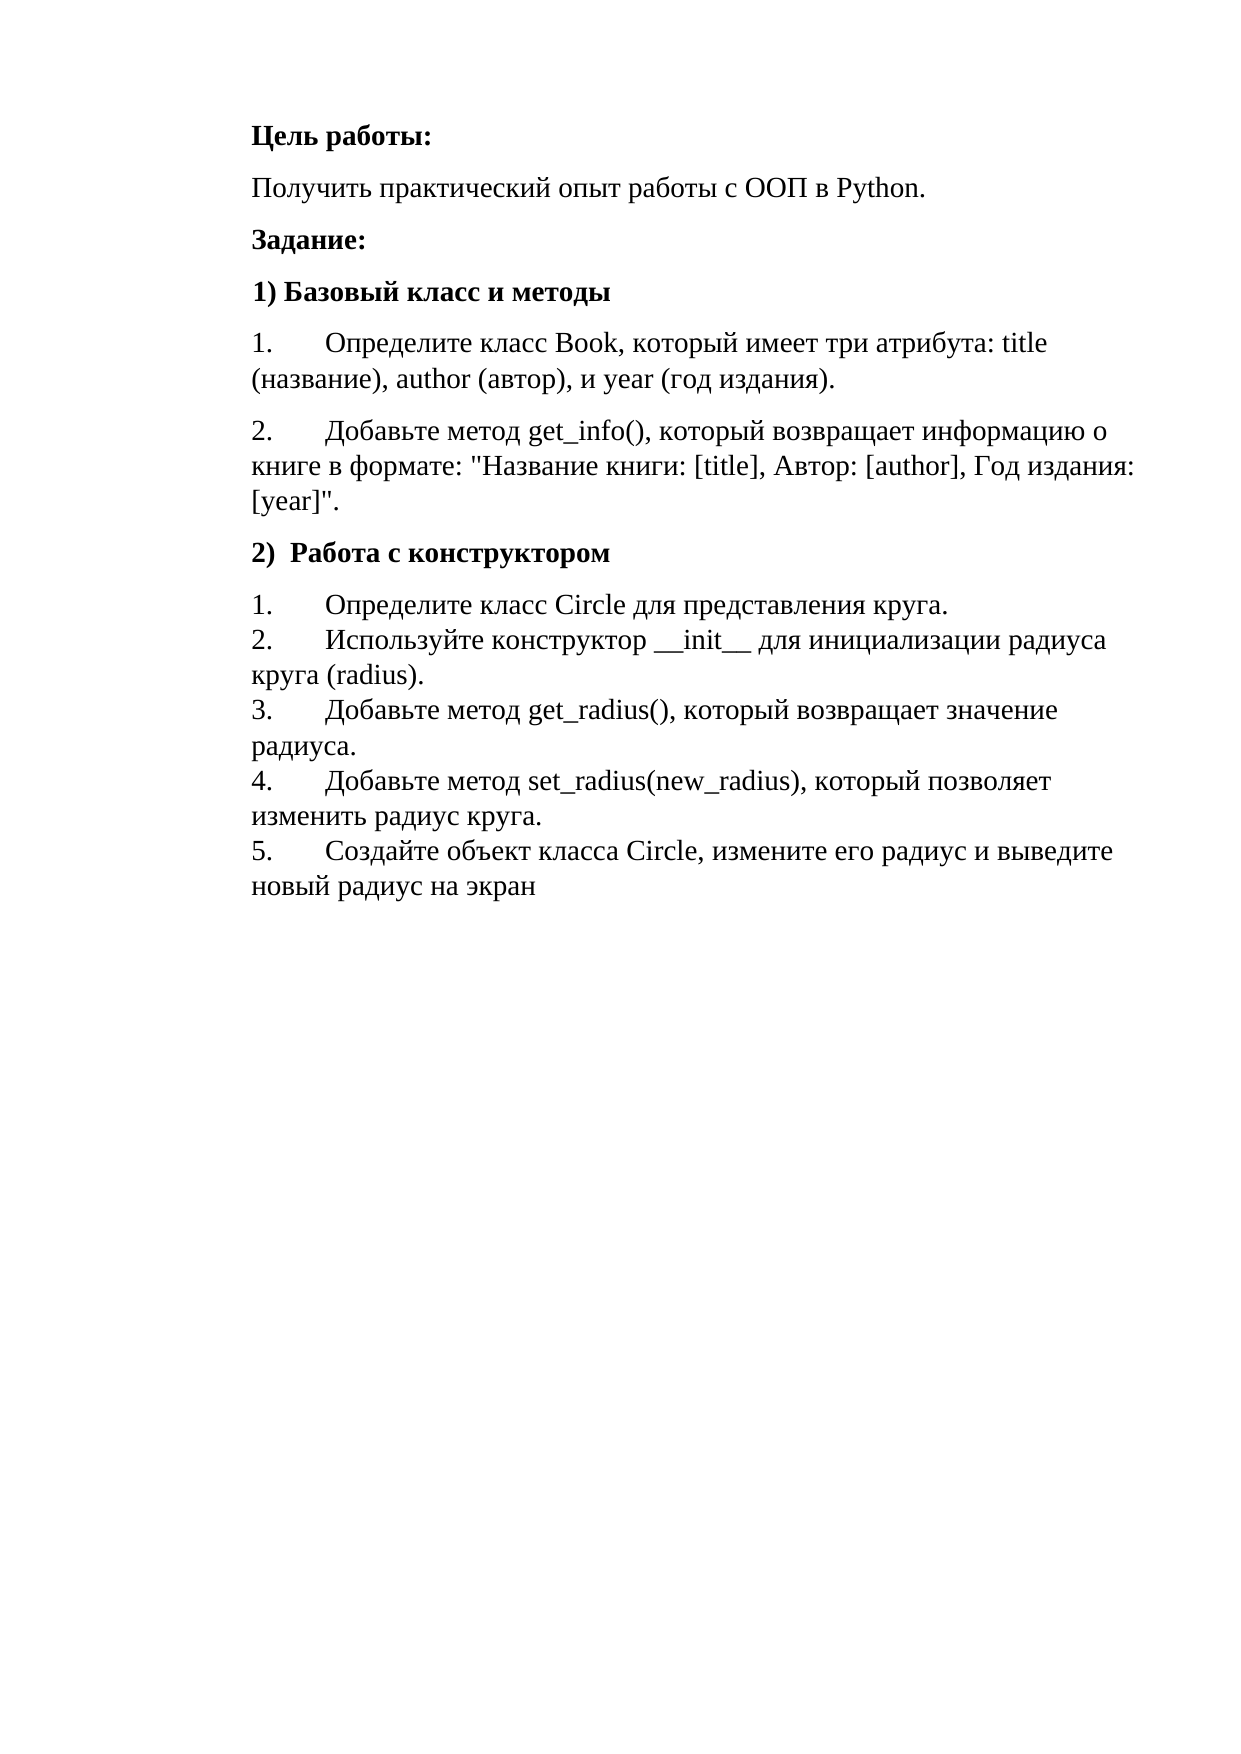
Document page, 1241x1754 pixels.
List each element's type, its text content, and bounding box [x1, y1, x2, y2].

text 2. Добавьте метод get_info(), который возвращает информацию о книге в формате: "Название книги: [title], Автор: [author], Год издания: [year]". [251, 413, 1152, 517]
list 1. Определите класс Circle для представления круга. [251, 587, 1152, 620]
list 4. Добавьте метод set_radius(new_radius), который позволяет изменить радиус круга. [251, 763, 1152, 832]
list 2. Используйте конструктор __init__ для инициализации радиуса круга (radius). [251, 622, 1152, 691]
list 3. Добавьте метод get_radius(), который возвращает значение радиуса. [251, 692, 1152, 761]
text Цель работы: [177, 118, 1152, 152]
list 5. Создайте объект класса Circle, измените его радиус и выведите новый радиус на экран [251, 833, 1152, 902]
text Получить практический опыт работы с ООП в Python. [177, 170, 1152, 203]
text 2) Работа с конструктором [177, 535, 1152, 568]
text 1. Определите класс Book, который имеет три атрибута: title (название), author (автор), и year (год издания). [251, 326, 1152, 394]
text Задание: [177, 222, 1152, 255]
list 1) Базовый класс и методы [252, 274, 1152, 307]
